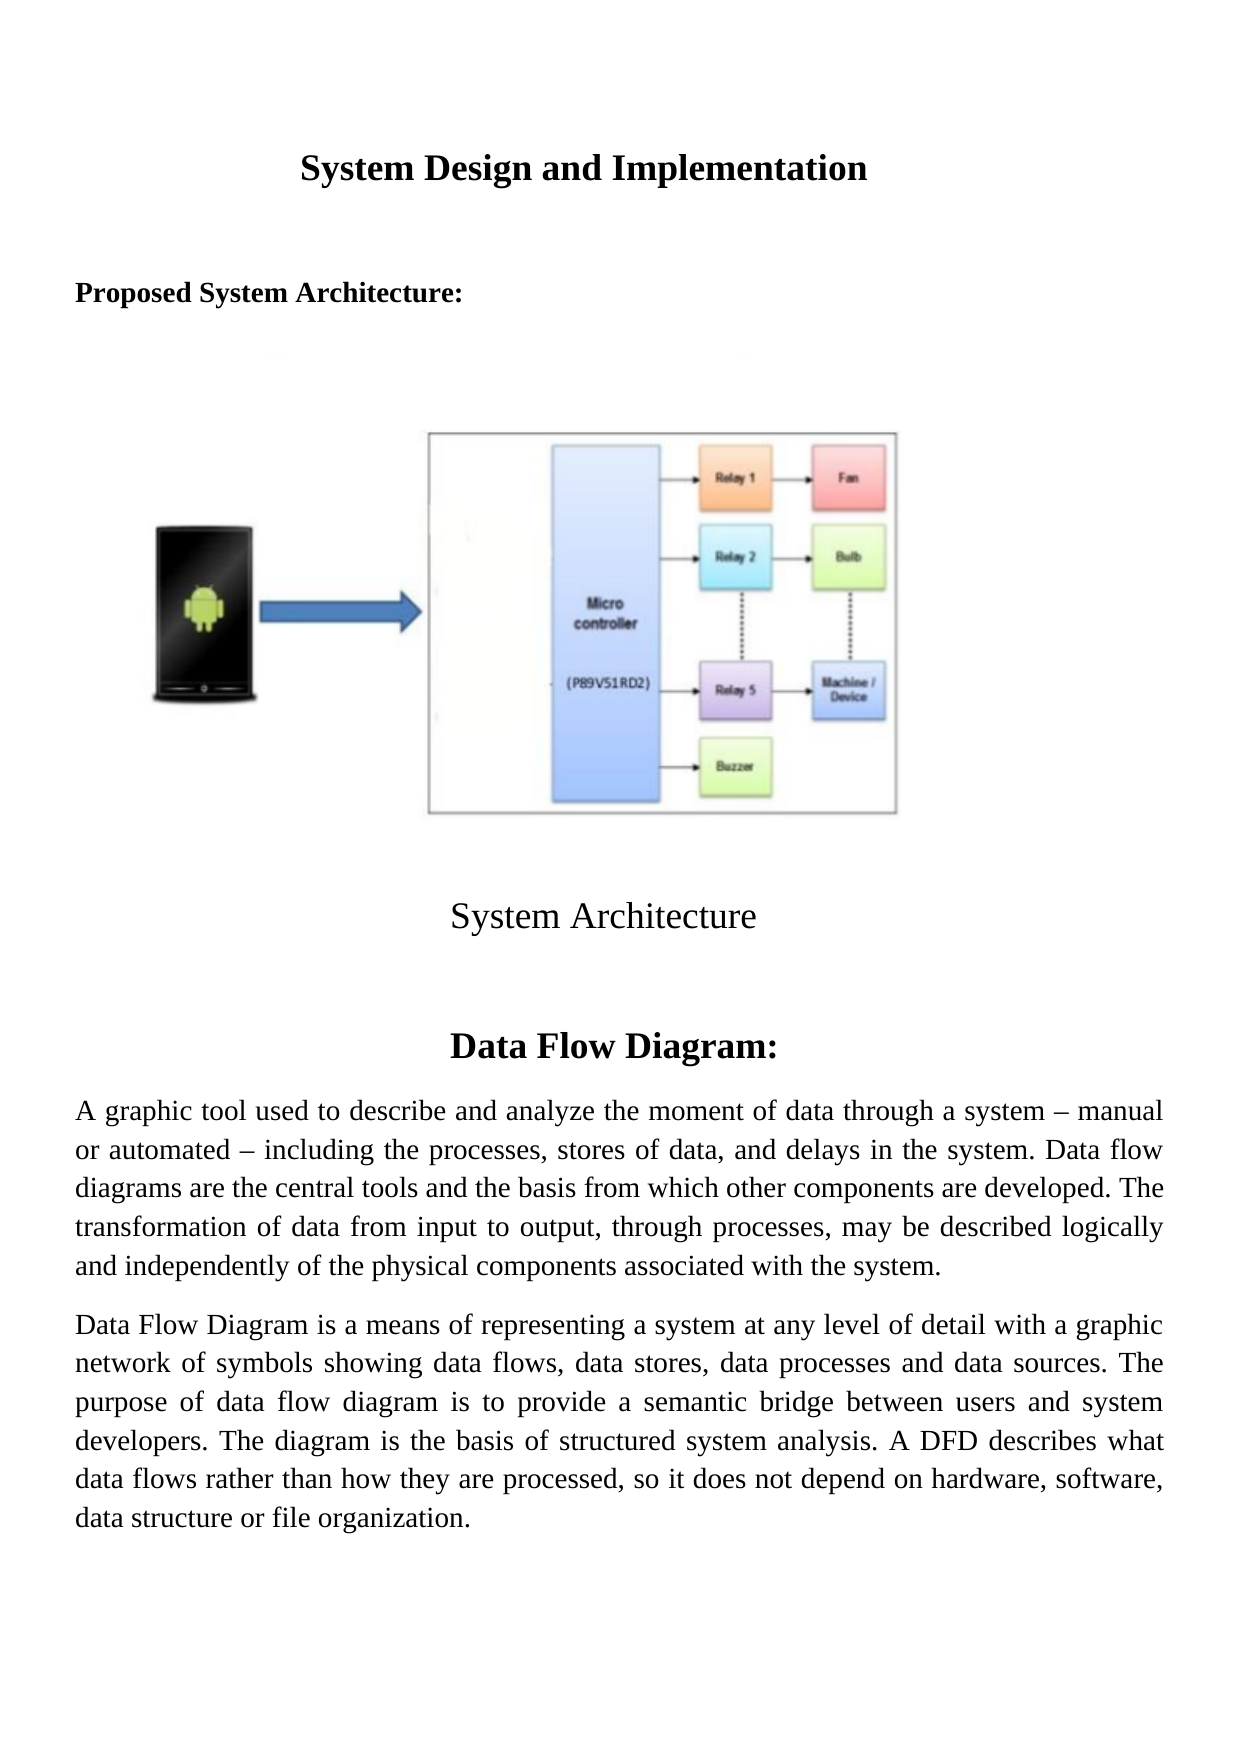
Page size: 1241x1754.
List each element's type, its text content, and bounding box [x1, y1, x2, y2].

text System Architecture [375, 893, 1165, 936]
text A graphic tool used to describe and analyze the moment of data through a system – manual or automated – including the processes, stores of data, and delays in the system. Data flow diagrams are the central tools and the basis from which other components are developed. The transformation of data from input to output, through processes, may be described logically and independently of the physical components associated with the system. [75, 1093, 1165, 1281]
picture [126, 334, 958, 868]
text Data Flow Diagram: [389, 1023, 1165, 1066]
text System Design and Implementation [225, 145, 1165, 188]
text Proposed System Architecture: [75, 275, 1165, 309]
text Data Flow Diagram is a means of representing a system at any level of detail with a graphic network of symbols showing data flows, data stores, data processes and data sources. The purpose of data flow diagram is to provide a semantic bridge between users and system developers. The diagram is the basis of structured system analysis. A DFD describes what data flows rather than how they are processed, so it does not depend on hardware, software, data structure or file organization. [75, 1307, 1165, 1533]
